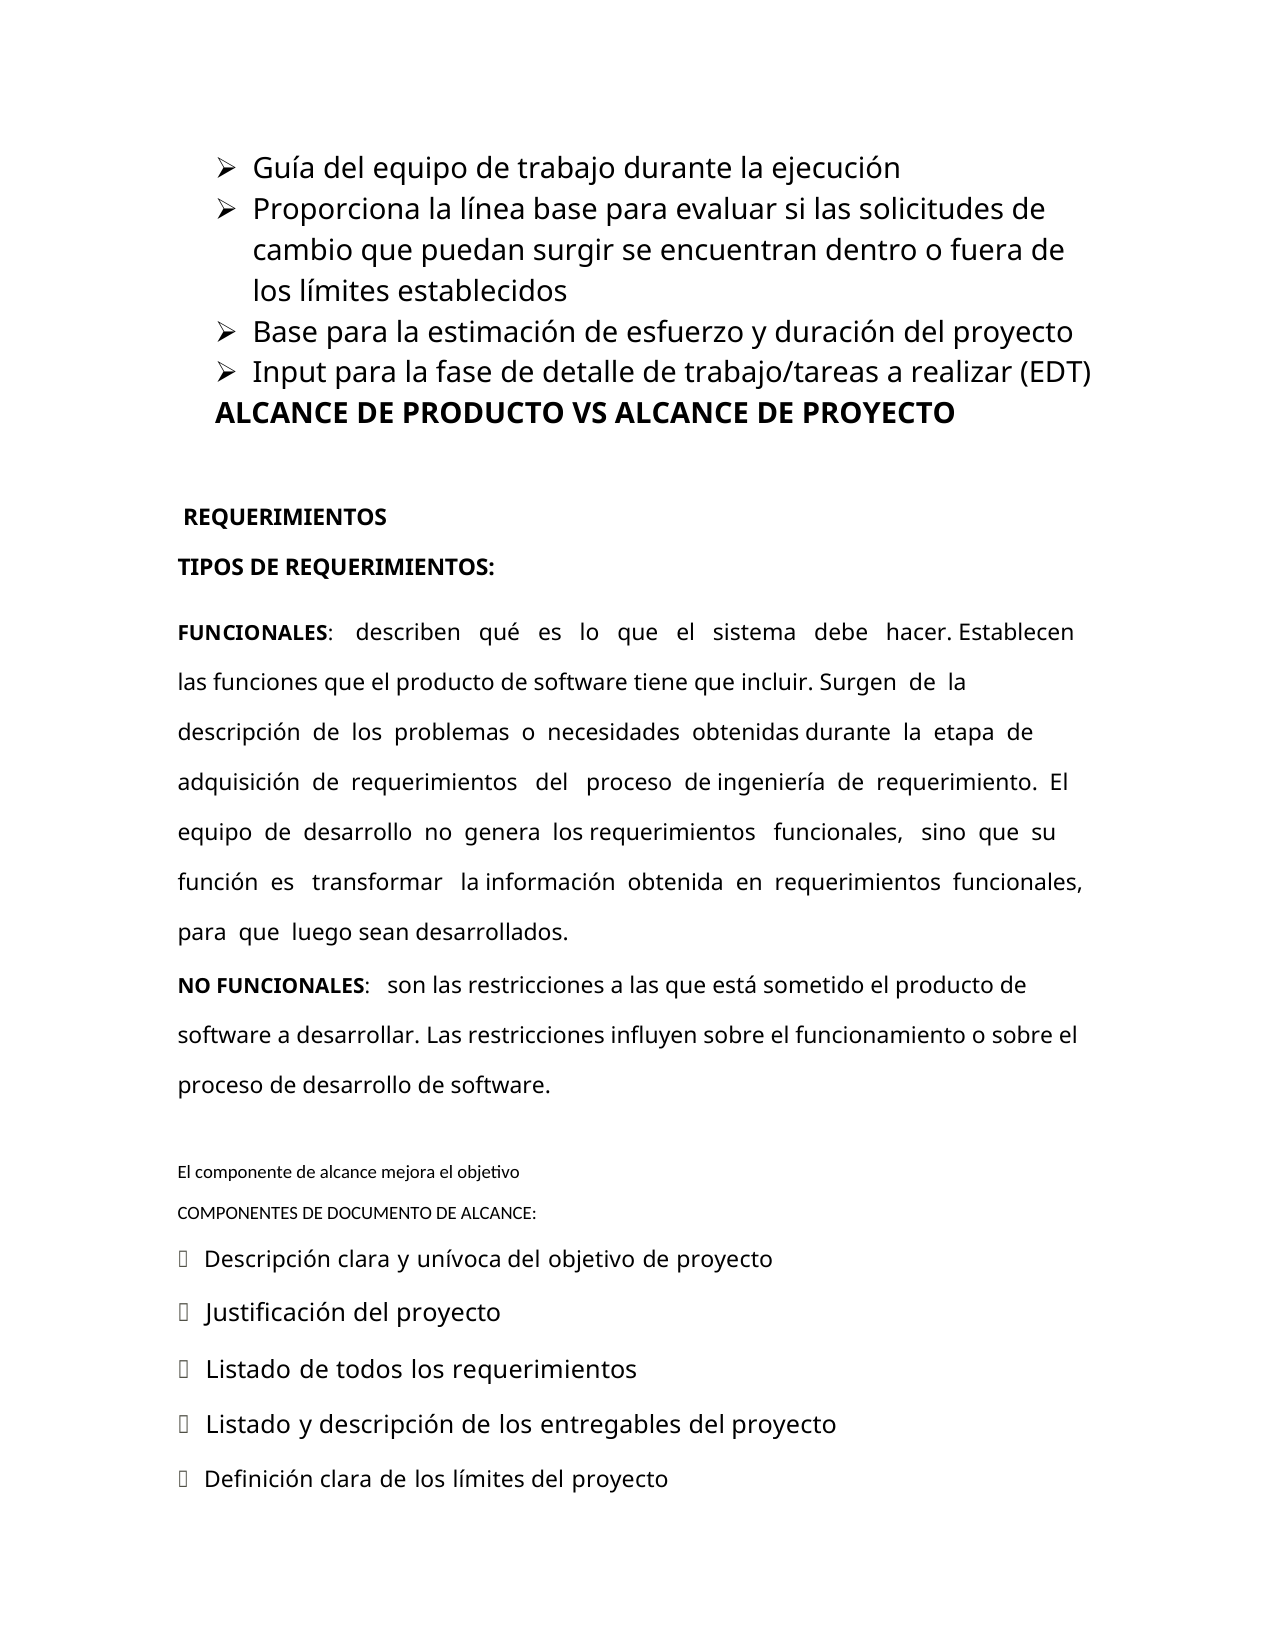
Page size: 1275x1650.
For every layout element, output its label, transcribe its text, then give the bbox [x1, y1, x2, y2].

text El componente de alcance mejora el objetivo [177, 1160, 1098, 1183]
text  Listado de todos los requerimientos [177, 1351, 1098, 1385]
text COMPONENTES DE DOCUMENTO DE ALCANCE: [177, 1201, 1098, 1224]
list Guía del equipo de trabajo durante la ejecución [215, 148, 1095, 187]
list Proporciona la línea base para evaluar si las solicitudes de cambio que puedan surgir se encuentran dentro o fuera de los límites establecidos [215, 188, 1095, 310]
text FUNCIONALES: describen qué es lo que el sistema debe hacer. Establecen las funciones que el producto de software tiene que incluir. Surgen de la descripción de los problemas o necesidades obtenidas durante la etapa de adquisición de requerimientos del proceso de ingeniería de requerimiento. El equipo de desarrollo no genera los requerimientos funcionales, sino que su función es transformar la información obtenida en requerimientos funcionales, para que luego sean desarrollados. [177, 616, 1093, 947]
text  Definición clara de los límites del proyecto [177, 1463, 1098, 1494]
text NO FUNCIONALES: son las restricciones a las que está sometido el producto de software a desarrollar. Las restricciones influyen sobre el funcionamiento o sobre el proceso de desarrollo de software. [177, 968, 1092, 1100]
text ALCANCE DE PRODUCTO VS ALCANCE DE PROYECTO [215, 393, 1095, 432]
text TIPOS DE REQUERIMIENTOS: [177, 551, 1098, 582]
list Input para la fase de detalle de trabajo/tareas a realizar (EDT) [215, 352, 1095, 391]
list Base para la estimación de esfuerzo y duración del proyecto [215, 311, 1095, 351]
text  Justificación del proyecto [177, 1295, 1098, 1329]
text REQUERIMIENTOS [177, 501, 1098, 532]
text  Listado y descripción de los entregables del proyecto [177, 1407, 1098, 1441]
text  Descripción clara y unívoca del objetivo de proyecto [177, 1243, 1098, 1274]
